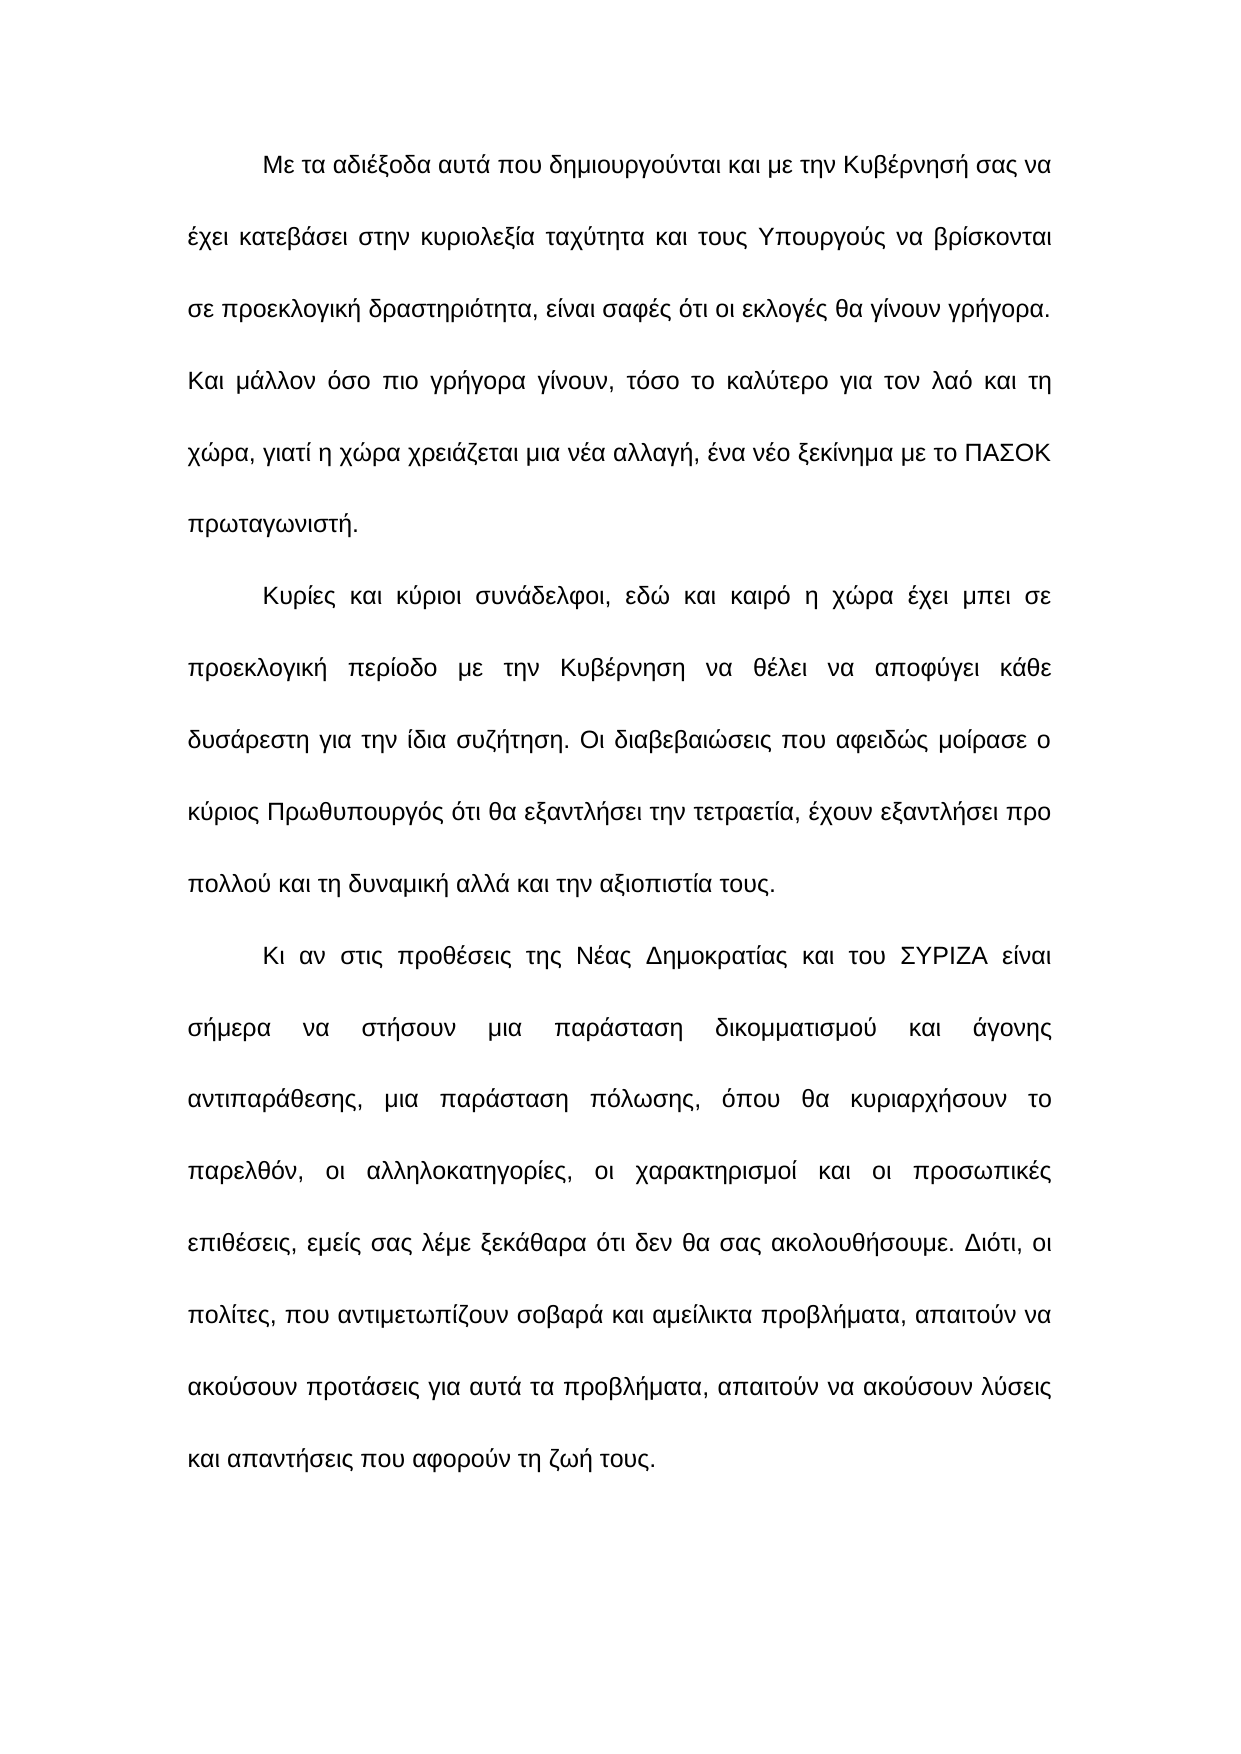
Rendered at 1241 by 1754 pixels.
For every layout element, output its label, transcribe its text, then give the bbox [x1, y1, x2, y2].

text Με τα αδιέξοδα αυτά που δημιουργούνται και με την Κυβέρνησή σας να έχει κατεβάσει στην κυριολεξία ταχύτητα και τους Υπουργούς να βρίσκονται σε προεκλογική δραστηριότητα, είναι σαφές ότι οι εκλογές θα γίνουν γρήγορα. Και μάλλον όσο πιο γρήγορα γίνουν, τόσο το καλύτερο για τον λαό και τη χώρα, γιατί η χώρα χρειάζεται μια νέα αλλαγή, ένα νέο ξεκίνημα με το ΠΑΣΟΚ πρωταγωνιστή. [187, 150, 1053, 538]
text Κι αν στις προθέσεις της Νέας Δημοκρατίας και του ΣΥΡΙΖΑ είναι σήμερα να στήσουν μια παράσταση δικομματισμού και άγονης αντιπαράθεσης, μια παράσταση πόλωσης, όπου θα κυριαρχήσουν το παρελθόν, οι αλληλοκατηγορίες, οι χαρακτηρισμοί και οι προσωπικές επιθέσεις, εμείς σας λέμε ξεκάθαρα ότι δεν θα σας ακολουθήσουμε. Διότι, οι πολίτες, που αντιμετωπίζουν σοβαρά και αμείλικτα προβλήματα, απαιτούν να ακούσουν προτάσεις για αυτά τα προβλήματα, απαιτούν να ακούσουν λύσεις και απαντήσεις που αφορούν τη ζωή τους. [187, 941, 1053, 1472]
text Κυρίες και κύριοι συνάδελφοι, εδώ και καιρό η χώρα έχει μπει σε προεκλογική περίοδο με την Κυβέρνηση να θέλει να αποφύγει κάθε δυσάρεστη για την ίδια συζήτηση. Οι διαβεβαιώσεις που αφειδώς μοίρασε ο κύριος Πρωθυπουργός ότι θα εξαντλήσει την τετραετία, έχουν εξαντλήσει προ πολλού και τη δυναμική αλλά και την αξιοπιστία τους. [187, 581, 1053, 897]
